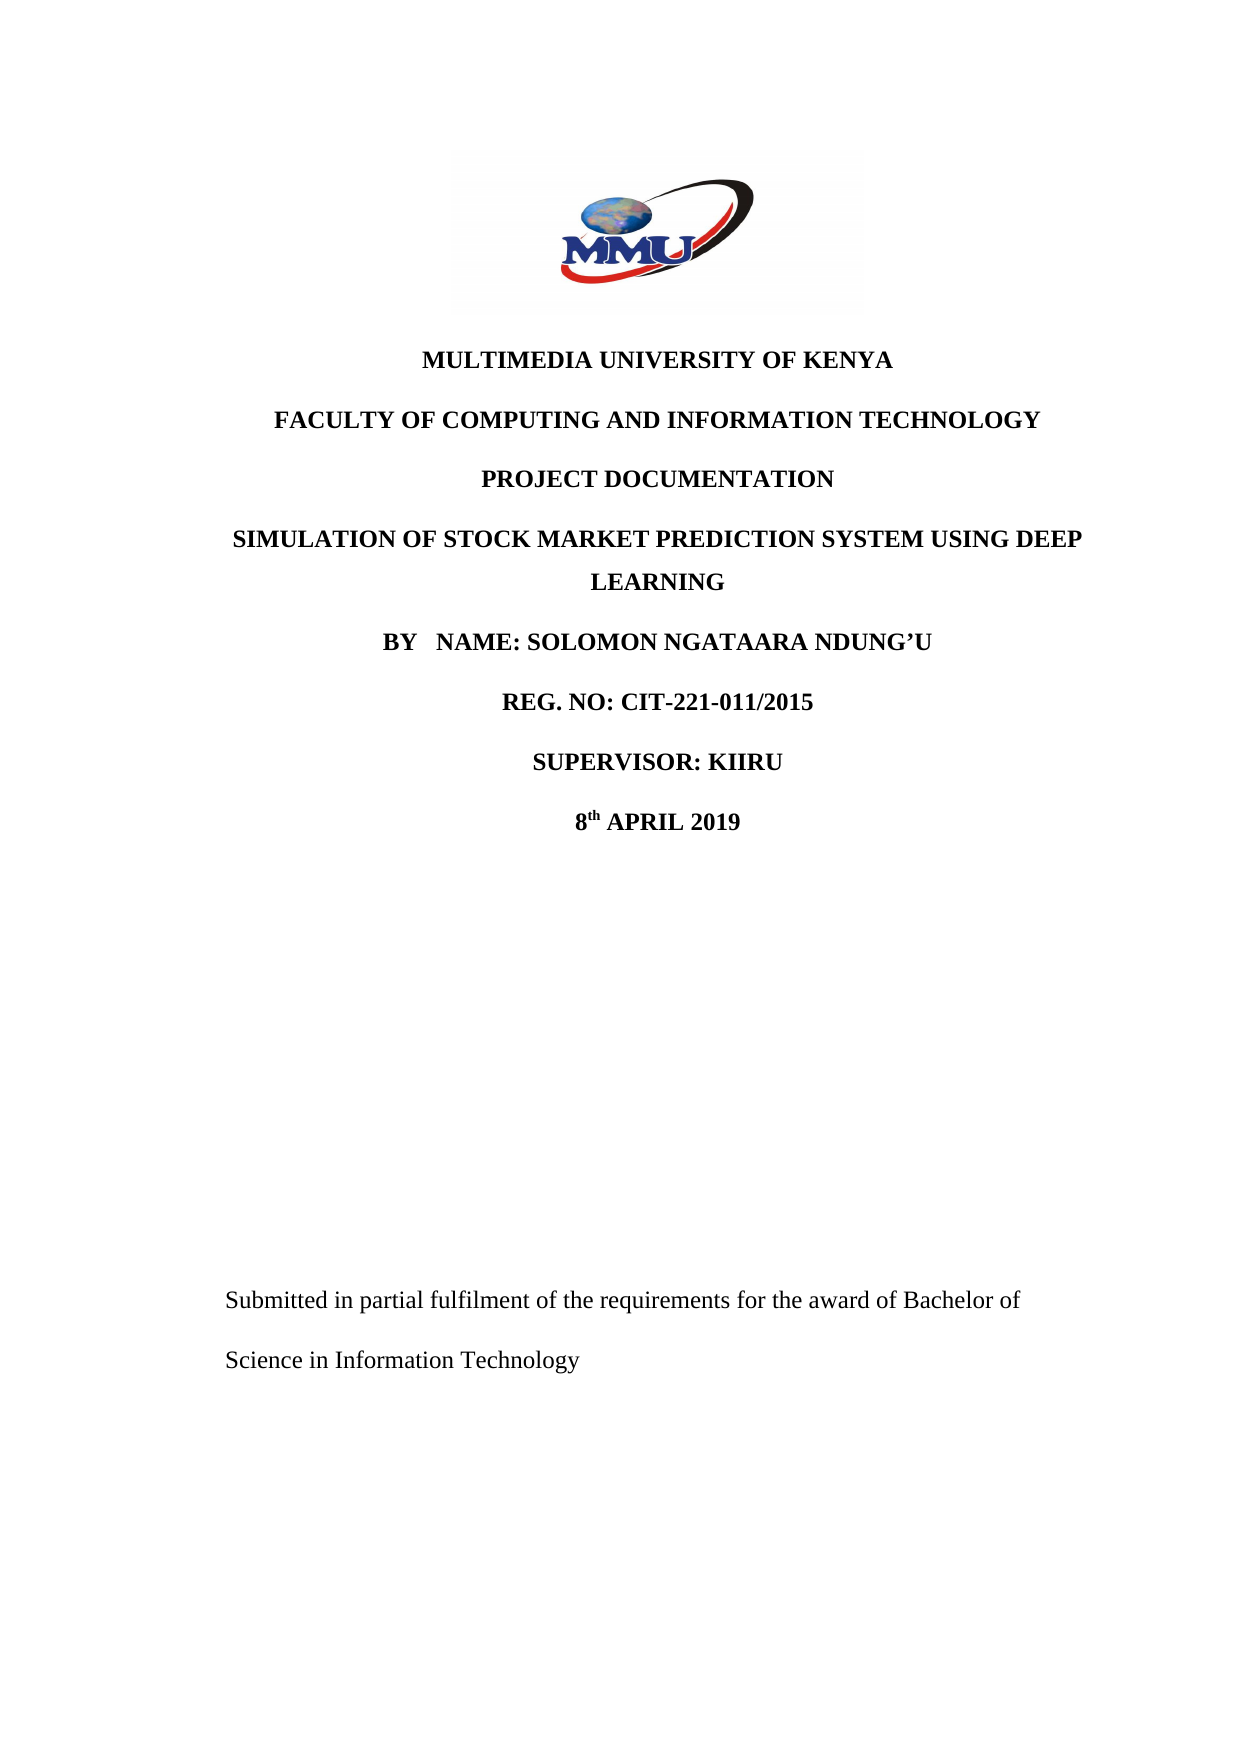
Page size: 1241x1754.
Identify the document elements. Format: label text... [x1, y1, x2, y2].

text FACULTY OF COMPUTING AND INFORMATION TECHNOLOGY [225, 405, 1090, 433]
picture [451, 150, 864, 316]
text SUPERVISOR: KIIRU [225, 747, 1090, 776]
text REG. NO: CIT-221-011/2015 [225, 687, 1090, 716]
text 8th APRIL 2019 [225, 807, 1090, 835]
text MULTIMEDIA UNIVERSITY OF KENYA [225, 345, 1090, 374]
text Submitted in partial fulfilment of the requirements for the award of Bachelor of [225, 1285, 1090, 1314]
text BY NAME: SOLOMON NGATAARA NDUNG’U [225, 627, 1090, 656]
text SIMULATION OF STOCK MARKET PREDICTION SYSTEM USING DEEP LEARNING [225, 524, 1090, 596]
text Science in Information Technology [225, 1345, 1090, 1373]
text PROJECT DOCUMENTATION [225, 464, 1090, 493]
